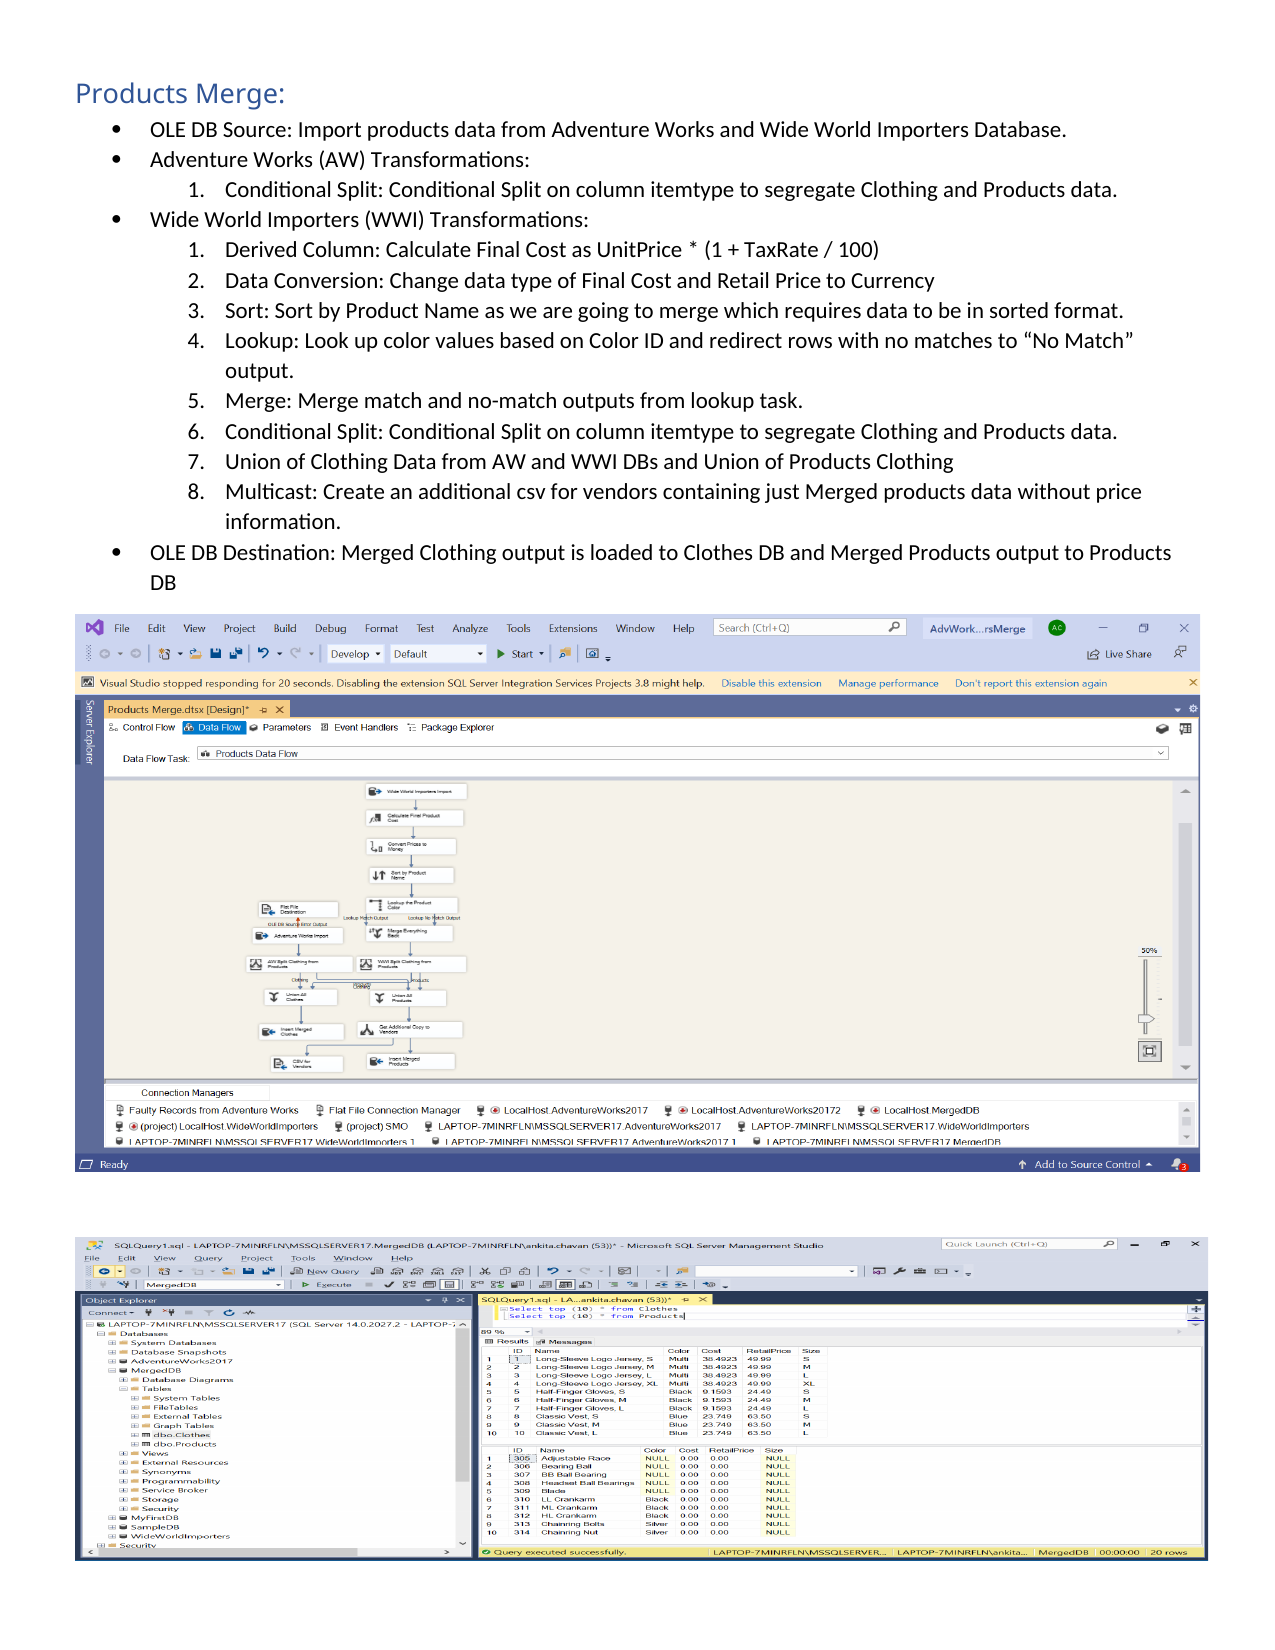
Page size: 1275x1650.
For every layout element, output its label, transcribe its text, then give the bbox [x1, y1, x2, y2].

list Data Conversion: Change data type of Final Cost and Retail Price to Currency [187, 266, 1200, 294]
list Union of Clothing Data from AW and WWI DBs and Union of Products Clothing [187, 447, 1200, 475]
list Wide World Importers (WWI) Transformations: [112, 205, 1200, 233]
picture [75, 1237, 1209, 1561]
list Adventure Works (AW) Transformations: [112, 145, 1200, 173]
list Conditional Split: Conditional Split on column itemtype to segregate Clothing and Products data. [187, 417, 1200, 445]
subtitle Products Merge: [75, 75, 1200, 112]
list Sort: Sort by Product Name as we are going to merge which requires data to be in sorted format. [187, 296, 1200, 324]
list Conditional Split: Conditional Split on column itemtype to segregate Clothing and Products data. [187, 175, 1200, 203]
list Merge: Merge match and no-match outputs from lookup task. [187, 387, 1200, 415]
list Lookup: Look up color values based on Color ID and redirect rows with no matches to “No Match” output. [187, 326, 1200, 384]
list Multicast: Create an additional csv for vendors containing just Merged products data without price information. [187, 477, 1200, 536]
list OLE DB Source: Import products data from Adventure Works and Wide World Importers Database. [112, 115, 1200, 143]
list Derived Column: Calculate Final Cost as UnitPrice * (1 + TaxRate / 100) [187, 236, 1200, 264]
picture [75, 614, 1200, 1172]
list OLE DB Destination: Merged Clothing output is loaded to Clothes DB and Merged Products output to Products DB [112, 538, 1200, 596]
